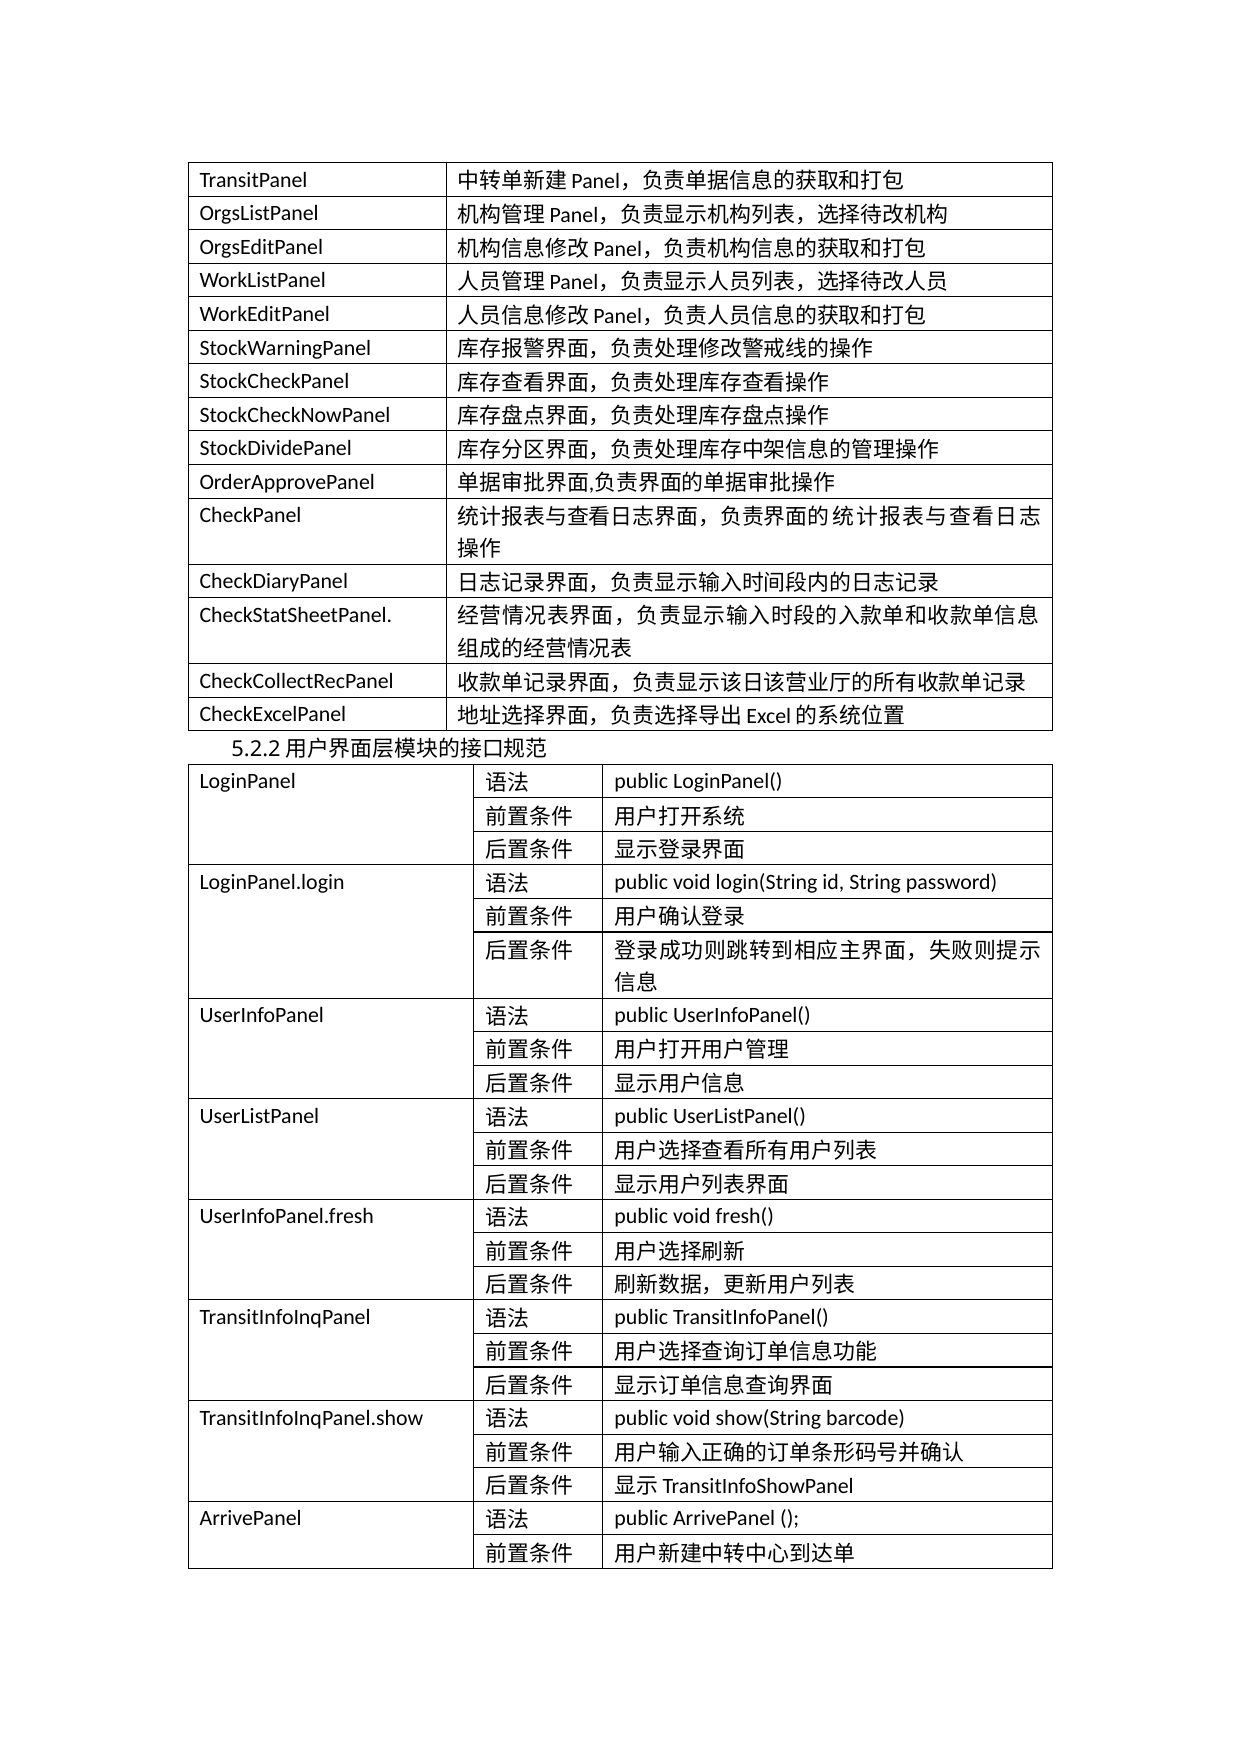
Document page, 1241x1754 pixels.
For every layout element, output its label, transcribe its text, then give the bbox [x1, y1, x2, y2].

table_cell 用户选择刷新 [603, 1233, 1052, 1266]
table_cell public TransitInfoPanel() [603, 1300, 1052, 1333]
table_cell 日志记录界面，负责显示输入时间段内的日志记录 [447, 565, 1052, 597]
table_cell 后置条件 [474, 933, 602, 997]
table_cell 显示用户信息 [603, 1066, 1052, 1098]
table_cell 机构信息修改Panel，负责机构信息的获取和打包 [447, 230, 1052, 263]
table_cell 语法 [474, 1502, 602, 1534]
table_cell 用户打开系统 [603, 798, 1052, 831]
table_cell public UserInfoPanel() [603, 999, 1052, 1031]
table_cell 显示用户列表界面 [603, 1166, 1052, 1199]
table_cell 机构管理Panel，负责显示机构列表，选择待改机构 [447, 197, 1052, 229]
table_cell public void show(String barcode) [603, 1401, 1052, 1433]
table_cell OrgsEditPanel [189, 230, 446, 263]
table_cell OrderApprovePanel [189, 465, 446, 497]
table_cell StockCheckPanel [189, 364, 446, 397]
table_cell 语法 [474, 865, 602, 898]
table_cell OrgsListPanel [189, 197, 446, 229]
table_cell 用户选择查看所有用户列表 [603, 1133, 1052, 1165]
table_cell 前置条件 [474, 1032, 602, 1064]
table_cell 前置条件 [474, 899, 602, 931]
table_cell public UserListPanel() [603, 1099, 1052, 1132]
table_cell StockDividePanel [189, 431, 446, 464]
table_cell 收款单记录界面，负责显示该日该营业厅的所有收款单记录 [447, 664, 1052, 697]
table_cell 单据审批界面,负责界面的单据审批操作 [447, 465, 1052, 497]
table_cell TransitPanel [189, 163, 446, 196]
table_cell 用户新建中转中心到达单 [603, 1535, 1052, 1568]
table_cell 后置条件 [474, 1368, 602, 1400]
table_cell 显示订单信息查询界面 [603, 1368, 1052, 1400]
table_cell 语法 [474, 1099, 602, 1132]
table_cell 后置条件 [474, 1166, 602, 1199]
table_cell 库存盘点界面，负责处理库存盘点操作 [447, 398, 1052, 430]
table_cell CheckDiaryPanel [189, 565, 446, 597]
table_cell 前置条件 [474, 1334, 602, 1366]
table_cell 统计报表与查看日志界面，负责界面的 统计报表与查看日志操作 [447, 499, 1052, 563]
table_cell CheckExcelPanel [189, 698, 446, 730]
table_cell 前置条件 [474, 798, 602, 831]
table_cell 前置条件 [474, 1535, 602, 1568]
table_cell ArrivePanel [189, 1502, 473, 1568]
table_cell StockCheckNowPanel [189, 398, 446, 430]
table_cell StockWarningPanel [189, 331, 446, 363]
table_cell 后置条件 [474, 1066, 602, 1098]
table_header public LoginPanel() [603, 765, 1052, 797]
table_cell public void login(String id, String password) [603, 865, 1052, 898]
table_cell CheckCollectRecPanel [189, 664, 446, 697]
table_cell 语法 [474, 999, 602, 1031]
table_cell LoginPanel.login [189, 865, 473, 997]
table_header LoginPanel [189, 765, 473, 864]
table_cell CheckPanel [189, 499, 446, 563]
table_cell 显示TransitInfoShowPanel [603, 1468, 1052, 1501]
table_cell 登录成功则跳转到相应主界面，失败则提示信息 [603, 933, 1052, 997]
table_cell 前置条件 [474, 1133, 602, 1165]
table_header 语法 [474, 765, 602, 797]
table_cell WorkEditPanel [189, 297, 446, 330]
table_cell 前置条件 [474, 1435, 602, 1467]
table_cell public ArrivePanel (); [603, 1502, 1052, 1534]
table_cell UserInfoPanel.fresh [189, 1200, 473, 1299]
table_cell 后置条件 [474, 1468, 602, 1501]
table_cell 显示登录界面 [603, 832, 1052, 864]
table_cell 库存分区界面，负责处理库存中架信息的管理操作 [447, 431, 1052, 464]
table_cell WorkListPanel [189, 264, 446, 296]
table_cell 用户输入正确的订单条形码号并确认 [603, 1435, 1052, 1467]
table_cell 用户打开用户管理 [603, 1032, 1052, 1064]
table_cell public void fresh() [603, 1200, 1052, 1232]
table_cell 后置条件 [474, 832, 602, 864]
table_cell TransitInfoInqPanel.show [189, 1401, 473, 1501]
table_cell 人员信息修改Panel，负责人员信息的获取和打包 [447, 297, 1052, 330]
table_cell 语法 [474, 1200, 602, 1232]
text 5.2.2用户界面层模块的接口规范 [187, 731, 1053, 764]
table_cell 地址选择界面，负责选择导出Excel的系统位置 [447, 698, 1052, 730]
table_cell TransitInfoInqPanel [189, 1300, 473, 1400]
table_cell 刷新数据，更新用户列表 [603, 1267, 1052, 1299]
table_cell 语法 [474, 1401, 602, 1433]
table_cell 人员管理Panel，负责显示人员列表，选择待改人员 [447, 264, 1052, 296]
table_cell UserListPanel [189, 1099, 473, 1199]
table_cell 库存报警界面，负责处理修改警戒线的操作 [447, 331, 1052, 363]
table_cell 后置条件 [474, 1267, 602, 1299]
table_cell 经营情况表界面，负责显示输入时段的入款单和收款单信息组成的经营情况表 [447, 598, 1052, 663]
table_cell CheckStatSheetPanel. [189, 598, 446, 663]
table_cell 用户确认登录 [603, 899, 1052, 931]
table_cell UserInfoPanel [189, 999, 473, 1098]
table_cell 中转单新建Panel，负责单据信息的获取和打包 [447, 163, 1052, 196]
table_cell 用户选择查询订单信息功能 [603, 1334, 1052, 1366]
table_cell 语法 [474, 1300, 602, 1333]
table_cell 库存查看界面，负责处理库存查看操作 [447, 364, 1052, 397]
table_cell 前置条件 [474, 1233, 602, 1266]
